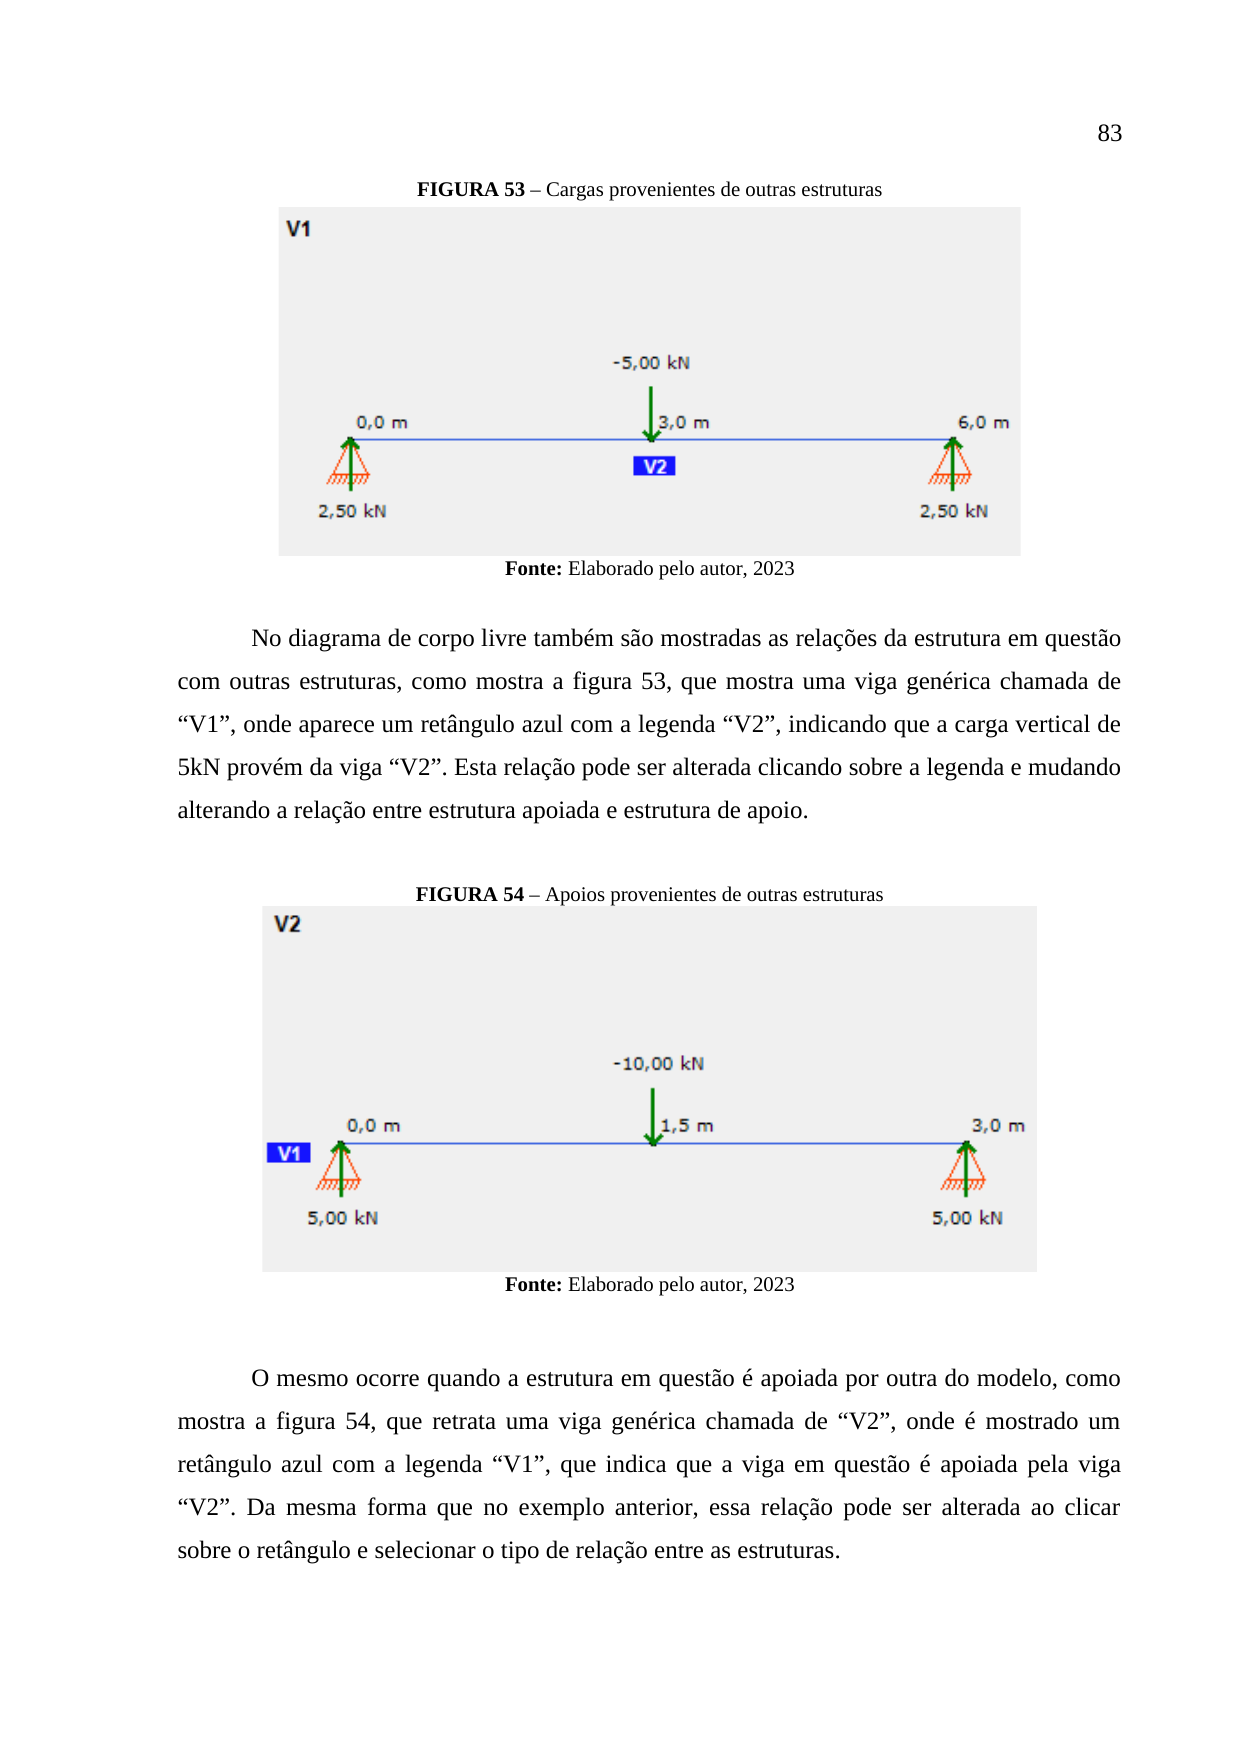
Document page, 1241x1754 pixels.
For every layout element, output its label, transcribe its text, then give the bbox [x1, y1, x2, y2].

text No diagrama de corpo livre também são mostradas as relações da estrutura em questão com outras estruturas, como mostra a figura 53, que mostra uma viga genérica chamada de “V1”, onde aparece um retângulo azul com a legenda “V2”, indicando que a carga vertical de 5kN provém da viga “V2”. Esta relação pode ser alterada clicando sobre a legenda e mudando alterando a relação entre estrutura apoiada e estrutura de apoio. [177, 623, 1122, 824]
picture [262, 906, 1037, 1272]
text FIGURA 54 – Apoios provenientes de outras estruturas [177, 882, 1122, 906]
picture [278, 207, 1021, 556]
text O mesmo ocorre quando a estrutura em questão é apoiada por outra do modelo, como mostra a figura 54, que retrata uma viga genérica chamada de “V2”, onde é mostrado um retângulo azul com a legenda “V1”, que indica que a viga em questão é apoiada pela viga “V2”. Da mesma forma que no exemplo anterior, essa relação pode ser alterada ao clicar sobre o retângulo e selecionar o tipo de relação entre as estruturas. [177, 1363, 1122, 1564]
text Fonte: Elaborado pelo autor, 2023 [177, 556, 1122, 580]
text FIGURA 53 – Cargas provenientes de outras estruturas [177, 177, 1122, 201]
text Fonte: Elaborado pelo autor, 2023 [177, 1272, 1122, 1296]
